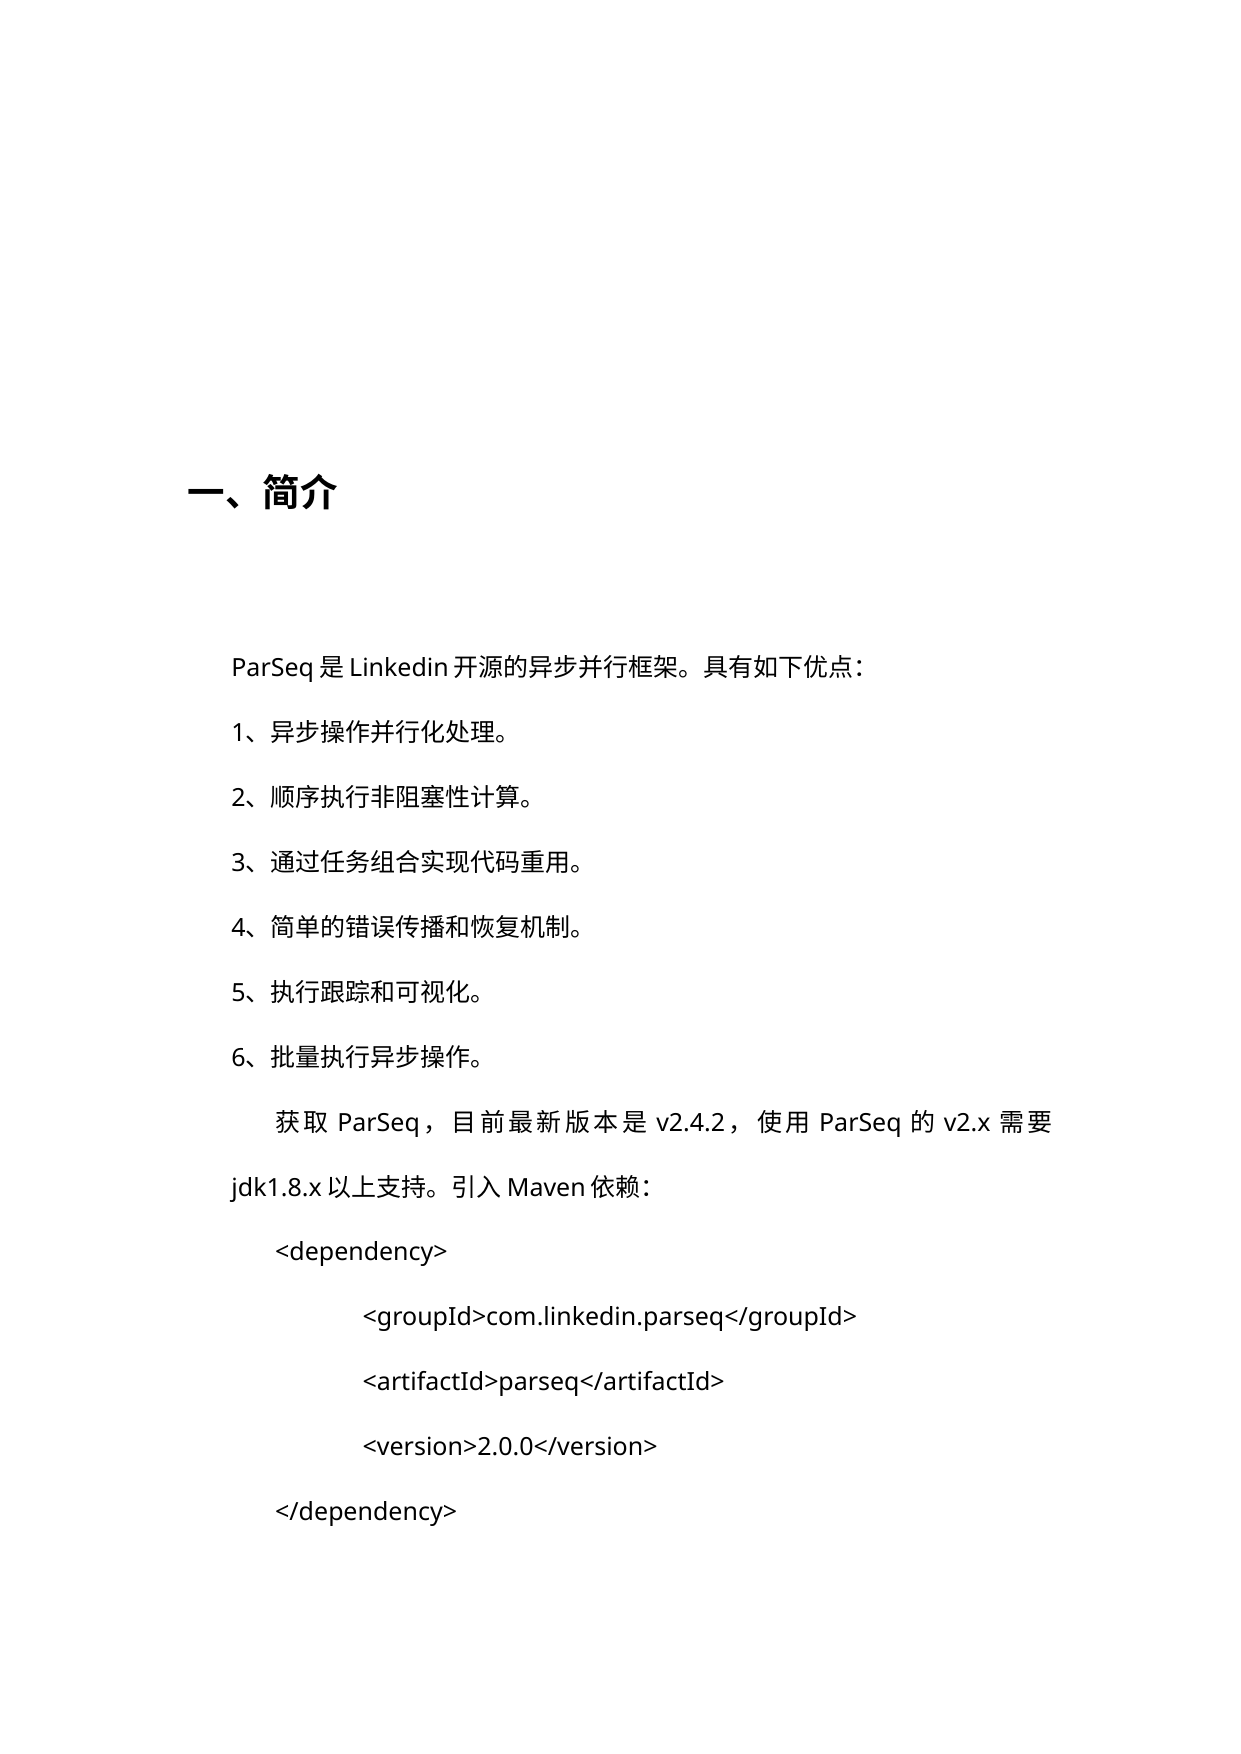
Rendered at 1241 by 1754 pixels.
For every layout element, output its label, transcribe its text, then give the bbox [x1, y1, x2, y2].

text 获取ParSeq，目前最新版本是v2.4.2，使用ParSeq的v2.x需要jdk1.8.x以上支持。引入Maven依赖： [231, 1088, 1053, 1218]
text 4、简单的错误传播和恢复机制。 [187, 893, 1053, 958]
text <dependency> <groupId>com.linkedin.parseq</groupId> <artifactId>parseq</artifactId> <version>2.0.0</version> </dependency> [275, 1218, 1053, 1543]
text 1、异步操作并行化处理。 [187, 698, 1053, 763]
text 6、批量执行异步操作。 [187, 1023, 1053, 1088]
text 3、通过任务组合实现代码重用。 [187, 828, 1053, 893]
text 5、执行跟踪和可视化。 [187, 958, 1053, 1023]
text ParSeq是Linkedin开源的异步并行框架。具有如下优点： [187, 633, 1053, 698]
text 2、顺序执行非阻塞性计算。 [187, 763, 1053, 828]
subtitle 一、简介 [187, 457, 1053, 522]
